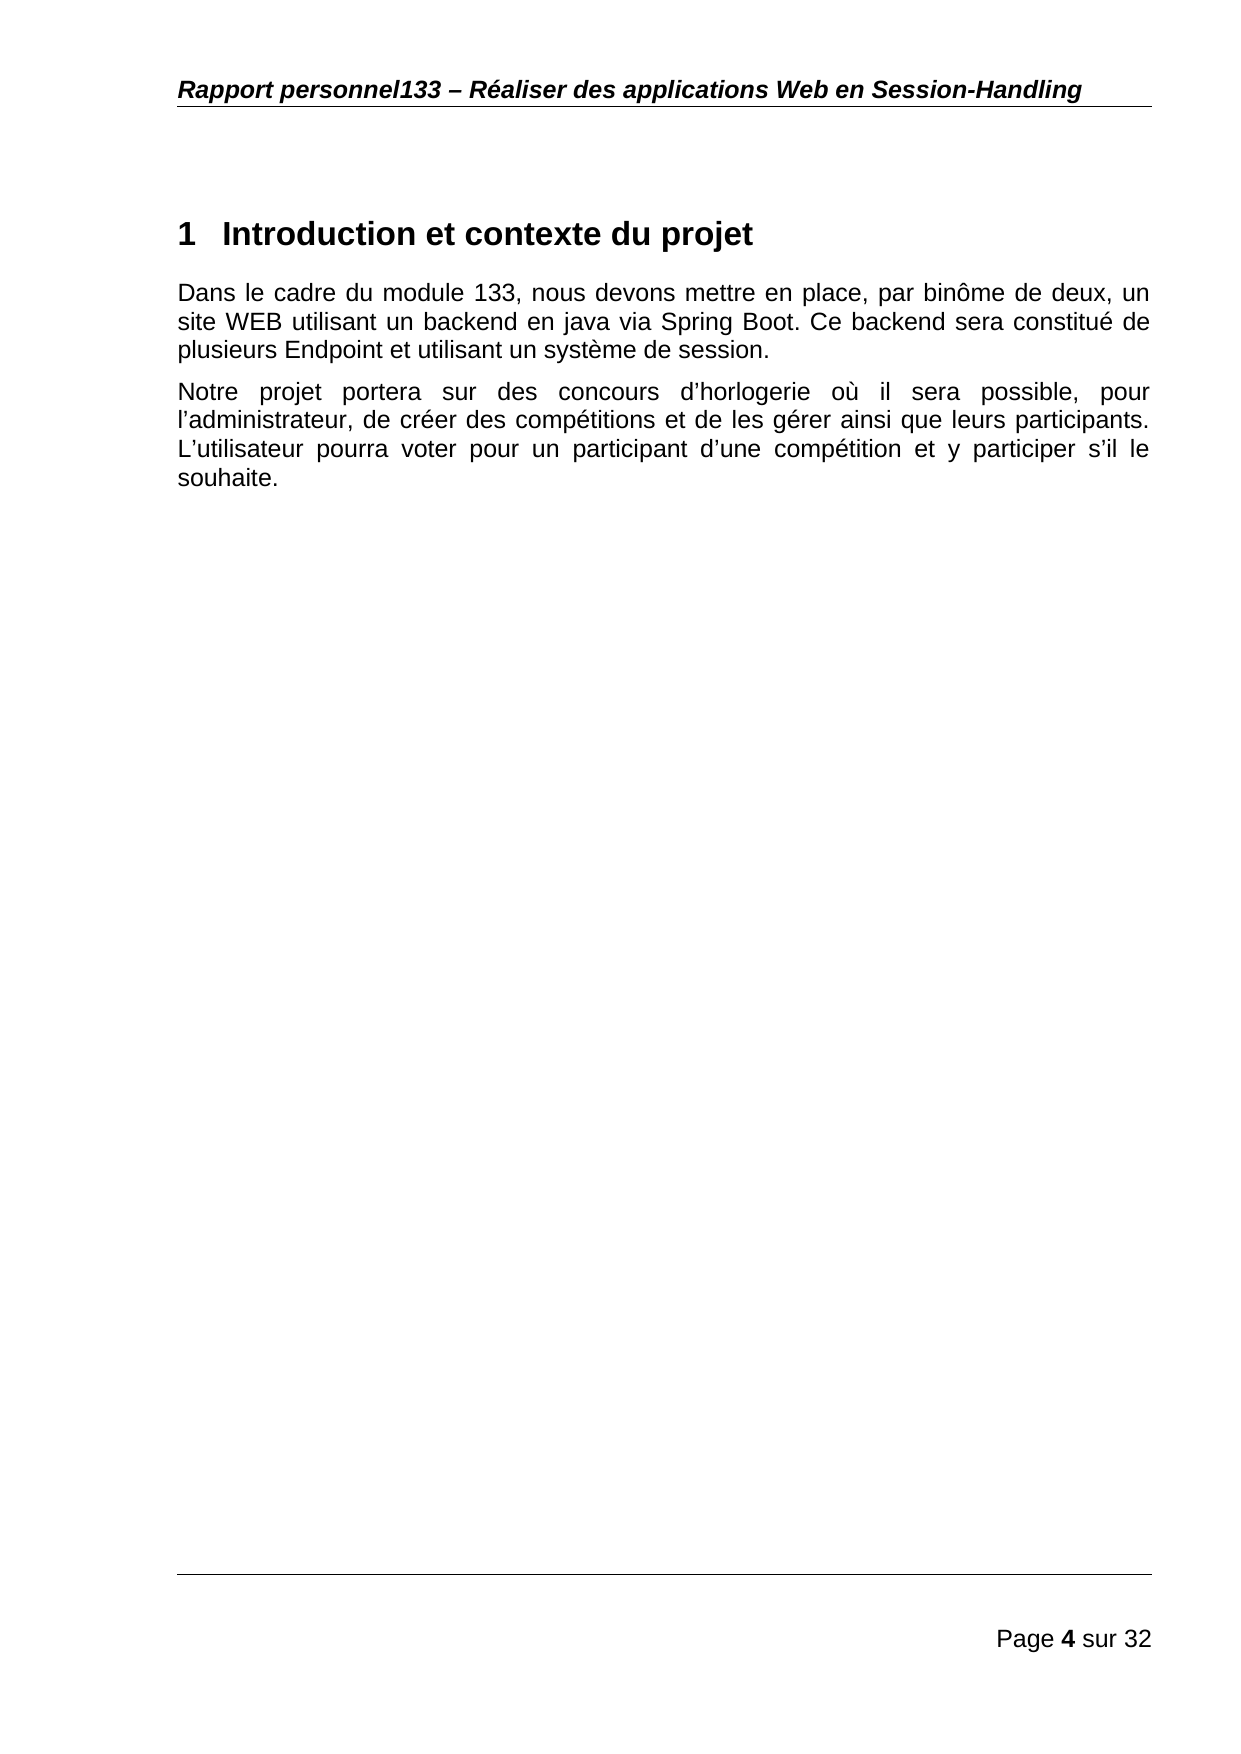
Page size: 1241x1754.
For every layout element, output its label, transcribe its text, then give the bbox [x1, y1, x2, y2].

text Notre projet portera sur des concours d’horlogerie où il sera possible, pour l’administrateur, de créer des compétitions et de les gérer ainsi que leurs participants. L’utilisateur pourra voter pour un participant d’une compétition et y participer s’il le souhaite. [177, 377, 1152, 492]
text Dans le cadre du module 133, nous devons mettre en place, par binôme de deux, un site WEB utilisant un backend en java via Spring Boot. Ce backend sera constitué de plusieurs Endpoint et utilisant un système de session. [177, 278, 1152, 364]
subtitle Introduction et contexte du projet [177, 214, 1152, 253]
